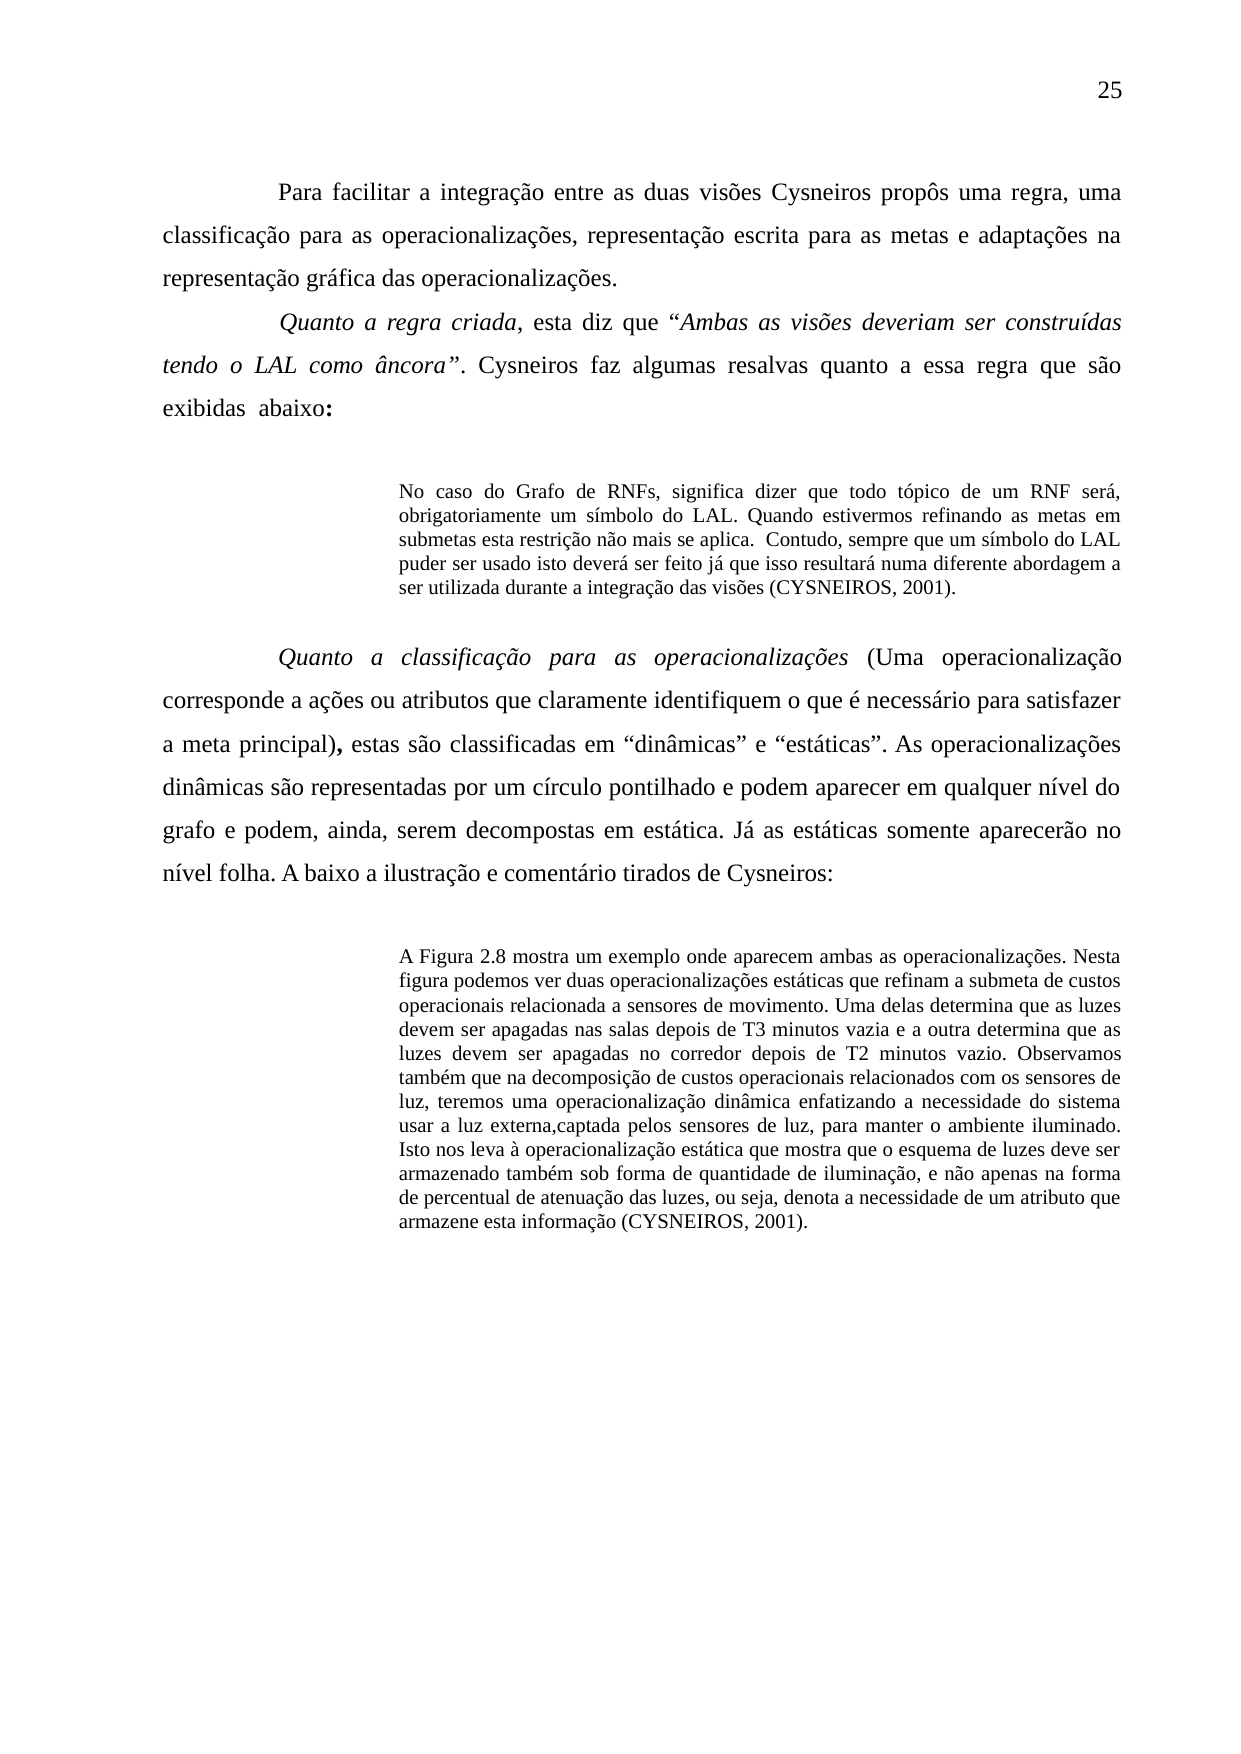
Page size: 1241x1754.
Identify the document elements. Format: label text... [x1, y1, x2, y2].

text Quanto a classificação para as operacionalizações (Uma operacionalização corresponde a ações ou atributos que claramente identifiquem o que é necessário para satisfazer a meta principal), estas são classificadas em “dinâmicas” e “estáticas”. As operacionalizações dinâmicas são representadas por um círculo pontilhado e podem aparecer em qualquer nível do grafo e podem, ainda, serem decompostas em estática. Já as estáticas somente aparecerão no nível folha. A baixo a ilustração e comentário tirados de Cysneiros: [162, 642, 1122, 887]
text A Figura 2.8 mostra um exemplo onde aparecem ambas as operacionalizações. Nesta figura podemos ver duas operacionalizações estáticas que refinam a submeta de custos operacionais relacionada a sensores de movimento. Uma delas determina que as luzes devem ser apagadas nas salas depois de T3 minutos vazia e a outra determina que as luzes devem ser apagadas no corredor depois de T2 minutos vazio. Observamos também que na decomposição de custos operacionais relacionados com os sensores de luz, teremos uma operacionalização dinâmica enfatizando a necessidade do sistema usar a luz externa,captada pelos sensores de luz, para manter o ambiente iluminado. Isto nos leva à operacionalização estática que mostra que o esquema de luzes deve ser armazenado também sob forma de quantidade de iluminação, e não apenas na forma de percentual de atenuação das luzes, ou seja, denota a necessidade de um atributo que armazene esta informação (CYSNEIROS, 2001). [399, 944, 1122, 1233]
text No caso do Grafo de RNFs, significa dizer que todo tópico de um RNF será, obrigatoriamente um símbolo do LAL. Quando estivermos refinando as metas em submetas esta restrição não mais se aplica. Contudo, sempre que um símbolo do LAL puder ser usado isto deverá ser feito já que isso resultará numa diferente abordagem a ser utilizada durante a integração das visões (CYSNEIROS, 2001). [399, 479, 1122, 599]
text Para facilitar a integração entre as duas visões Cysneiros propôs uma regra, uma classificação para as operacionalizações, representação escrita para as metas e adaptações na representação gráfica das operacionalizações. [162, 177, 1122, 292]
text Quanto a regra criada, esta diz que “Ambas as visões deveriam ser construídas tendo o LAL como âncora”. Cysneiros faz algumas resalvas quanto a essa regra que são exibidas abaixo: [162, 307, 1122, 422]
